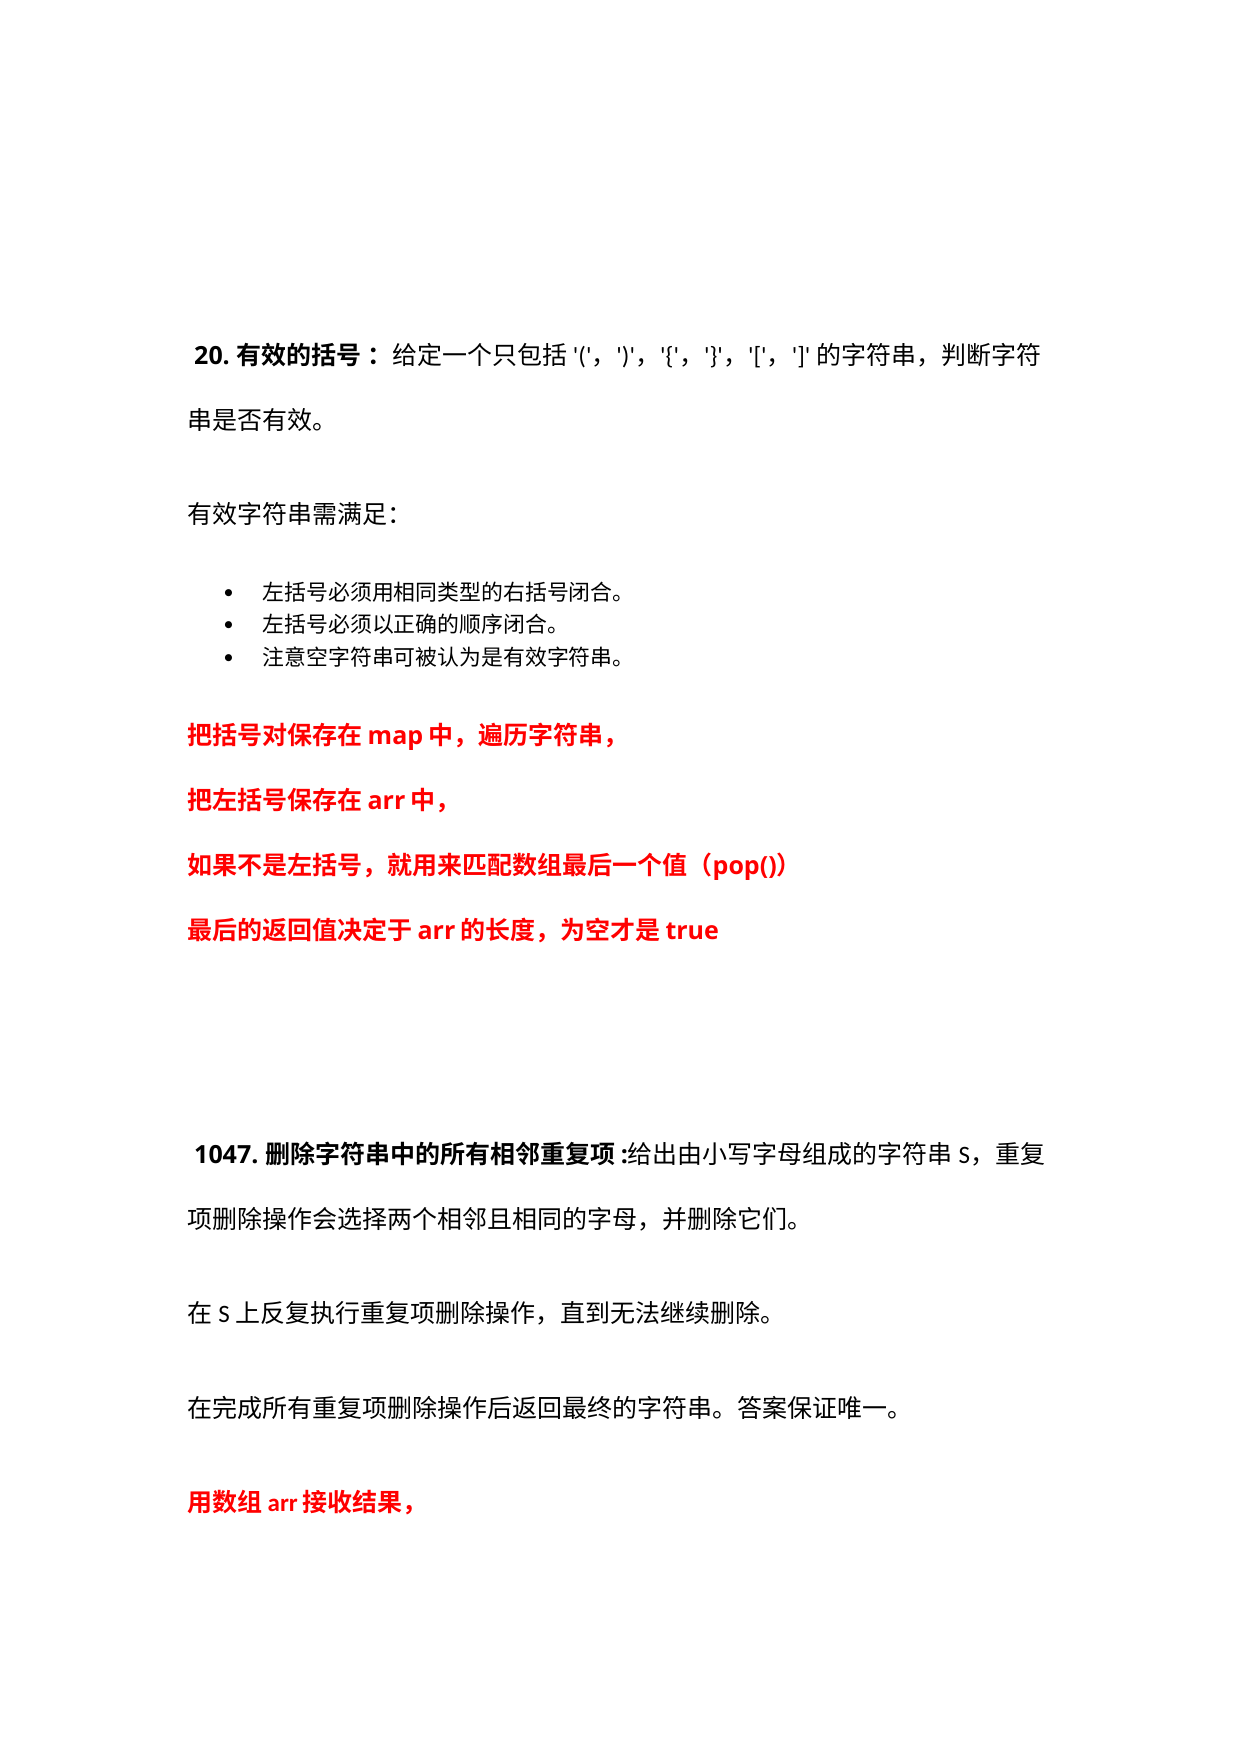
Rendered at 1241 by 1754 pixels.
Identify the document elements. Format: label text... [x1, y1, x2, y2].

list 把左括号保存在arr中， [187, 766, 1053, 831]
list 注意空字符串可被认为是有效字符串。 [225, 639, 1053, 672]
text 在 S 上反复执行重复项删除操作，直到无法继续删除。 [187, 1279, 1053, 1344]
text 有效字符串需满足： [187, 480, 1053, 545]
list 左括号必须用相同类型的右括号闭合。 [225, 574, 1053, 607]
list 如果不是左括号，就用来匹配数组最后一个值（pop()） [187, 831, 1053, 896]
text 1047. 删除字符串中的所有相邻重复项 :给出由小写字母组成的字符串 S，重复项删除操作会选择两个相邻且相同的字母，并删除它们。 [187, 1120, 1053, 1250]
text 20. 有效的括号 ：给定一个只包括 '('，')'，'{'，'}'，'['，']' 的字符串，判断字符串是否有效。 [187, 321, 1053, 451]
text 用数组arr接收结果， [187, 1468, 1053, 1533]
text 在完成所有重复项删除操作后返回最终的字符串。答案保证唯一。 [187, 1374, 1053, 1439]
list 左括号必须以正确的顺序闭合。 [225, 607, 1053, 639]
list 最后的返回值决定于arr的长度，为空才是true [187, 896, 1053, 961]
list 把括号对保存在map中，遍历字符串， [187, 701, 1053, 766]
